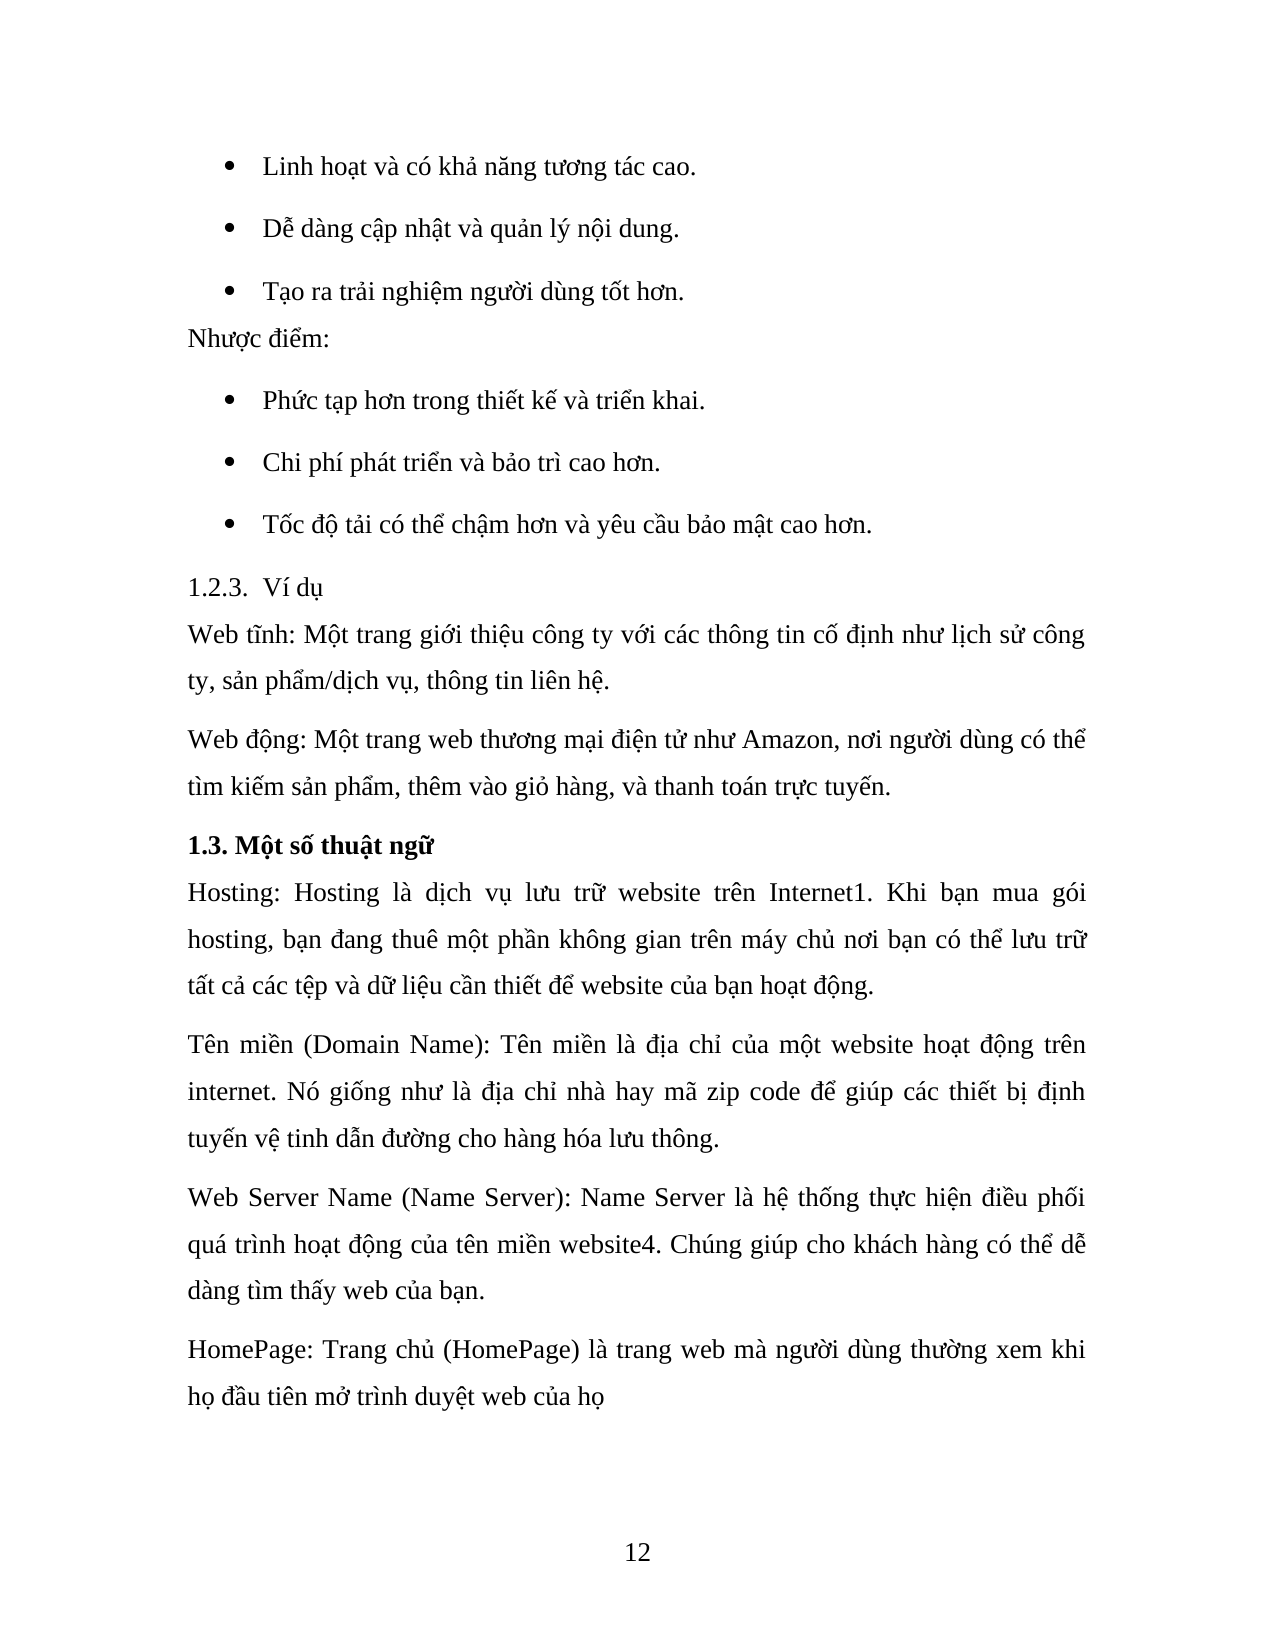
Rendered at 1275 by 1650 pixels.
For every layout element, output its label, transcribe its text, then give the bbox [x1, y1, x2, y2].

list Ví dụ [187, 571, 1087, 602]
list Linh hoạt và có khả năng tương tác cao. [225, 150, 1087, 181]
text Nhược điểm: [187, 322, 1087, 353]
subtitle 1.3. Một số thuật ngữ [187, 829, 1087, 861]
text Web tĩnh: Một trang giới thiệu công ty với các thông tin cố định như lịch sử công ty, sản phẩm/dịch vụ, thông tin liên hệ. [187, 618, 1087, 696]
text Web động: Một trang web thương mại điện tử như Amazon, nơi người dùng có thể tìm kiếm sản phẩm, thêm vào giỏ hàng, và thanh toán trực tuyến. [187, 723, 1087, 801]
list Tốc độ tải có thể chậm hơn và yêu cầu bảo mật cao hơn. [225, 509, 1087, 540]
list Chi phí phát triển và bảo trì cao hơn. [225, 446, 1087, 477]
text Tên miền (Domain Name): Tên miền là địa chỉ của một website hoạt động trên internet. Nó giống như là địa chỉ nhà hay mã zip code để giúp các thiết bị định tuyến vệ tinh dẫn đường cho hàng hóa lưu thông. [187, 1028, 1087, 1153]
list Phức tạp hơn trong thiết kế và triển khai. [225, 384, 1087, 415]
list Tạo ra trải nghiệm người dùng tốt hơn. [225, 275, 1087, 306]
list Dễ dàng cập nhật và quản lý nội dung. [225, 212, 1087, 244]
text Hosting: Hosting là dịch vụ lưu trữ website trên Internet1. Khi bạn mua gói hosting, bạn đang thuê một phần không gian trên máy chủ nơi bạn có thể lưu trữ tất cả các tệp và dữ liệu cần thiết để website của bạn hoạt động. [187, 876, 1087, 1001]
text Web Server Name (Name Server): Name Server là hệ thống thực hiện điều phối quá trình hoạt động của tên miền website4. Chúng giúp cho khách hàng có thể dễ dàng tìm thấy web của bạn. [187, 1181, 1087, 1306]
text HomePage: Trang chủ (HomePage) là trang web mà người dùng thường xem khi họ đầu tiên mở trình duyệt web của họ [187, 1333, 1087, 1411]
